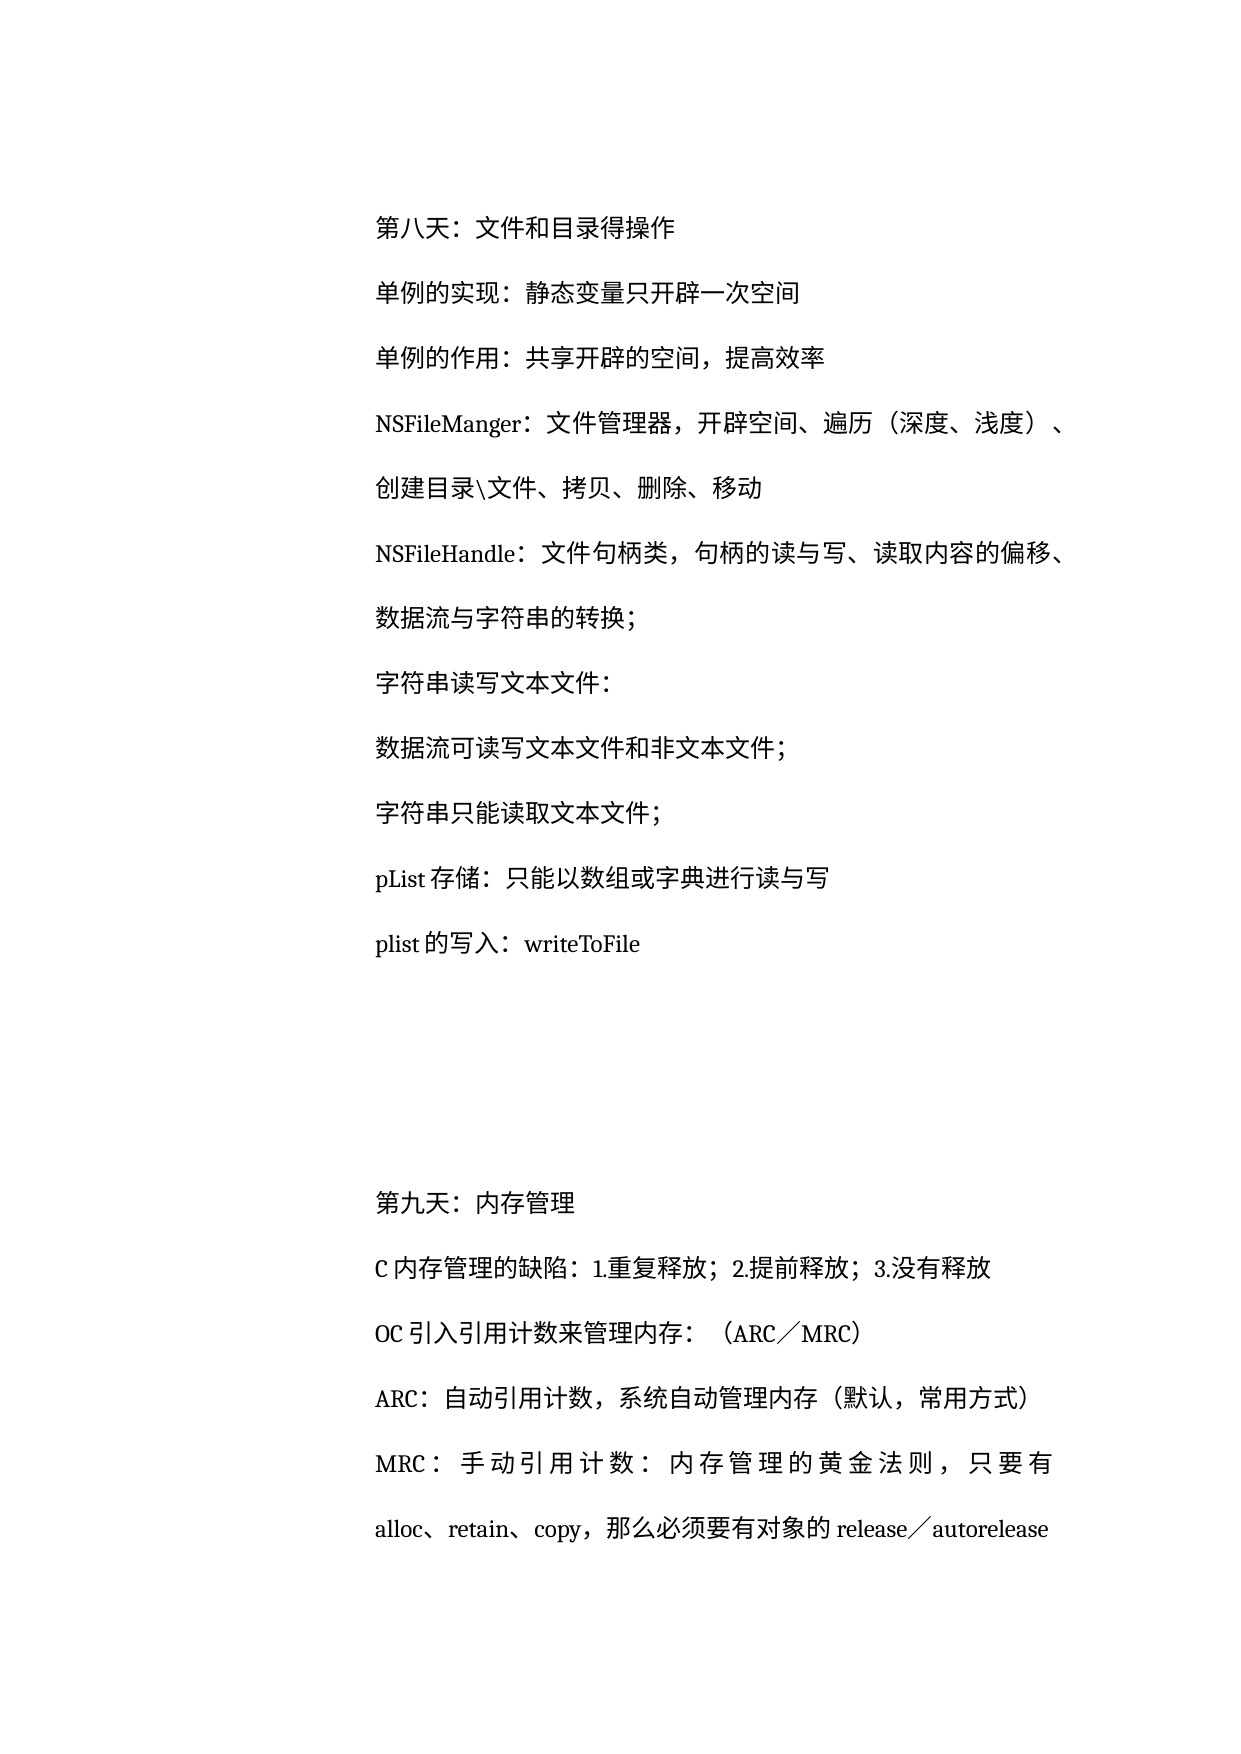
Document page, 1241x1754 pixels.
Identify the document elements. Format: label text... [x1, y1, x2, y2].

list plist的写入：writeToFile [375, 909, 1053, 974]
list 单例的作用：共享开辟的空间，提高效率 [375, 324, 1053, 389]
list pList存储：只能以数组或字典进行读与写 [375, 844, 1053, 909]
list C内存管理的缺陷：1.重复释放；2.提前释放；3.没有释放 [375, 1234, 1053, 1299]
list 数据流可读写文本文件和非文本文件； [375, 714, 1053, 779]
list NSFileManger：文件管理器，开辟空间、遍历（深度、浅度）、创建目录\文件、拷贝、删除、移动 [375, 389, 1053, 519]
list 单例的实现：静态变量只开辟一次空间 [375, 259, 1053, 324]
list MRC：手动引用计数：内存管理的黄金法则，只要有alloc、retain、copy，那么必须要有对象的release／autorelease [375, 1429, 1053, 1559]
list OC引入引用计数来管理内存：（ARC／MRC） [375, 1299, 1053, 1364]
list 字符串读写文本文件： [375, 649, 1053, 714]
list 第八天：文件和目录得操作 [375, 194, 1053, 259]
list NSFileHandle：文件句柄类，句柄的读与写、读取内容的偏移、数据流与字符串的转换； [375, 519, 1053, 649]
list 第九天：内存管理 [375, 1169, 1053, 1234]
list 字符串只能读取文本文件； [375, 779, 1053, 844]
list ARC：自动引用计数，系统自动管理内存（默认，常用方式） [375, 1364, 1053, 1429]
